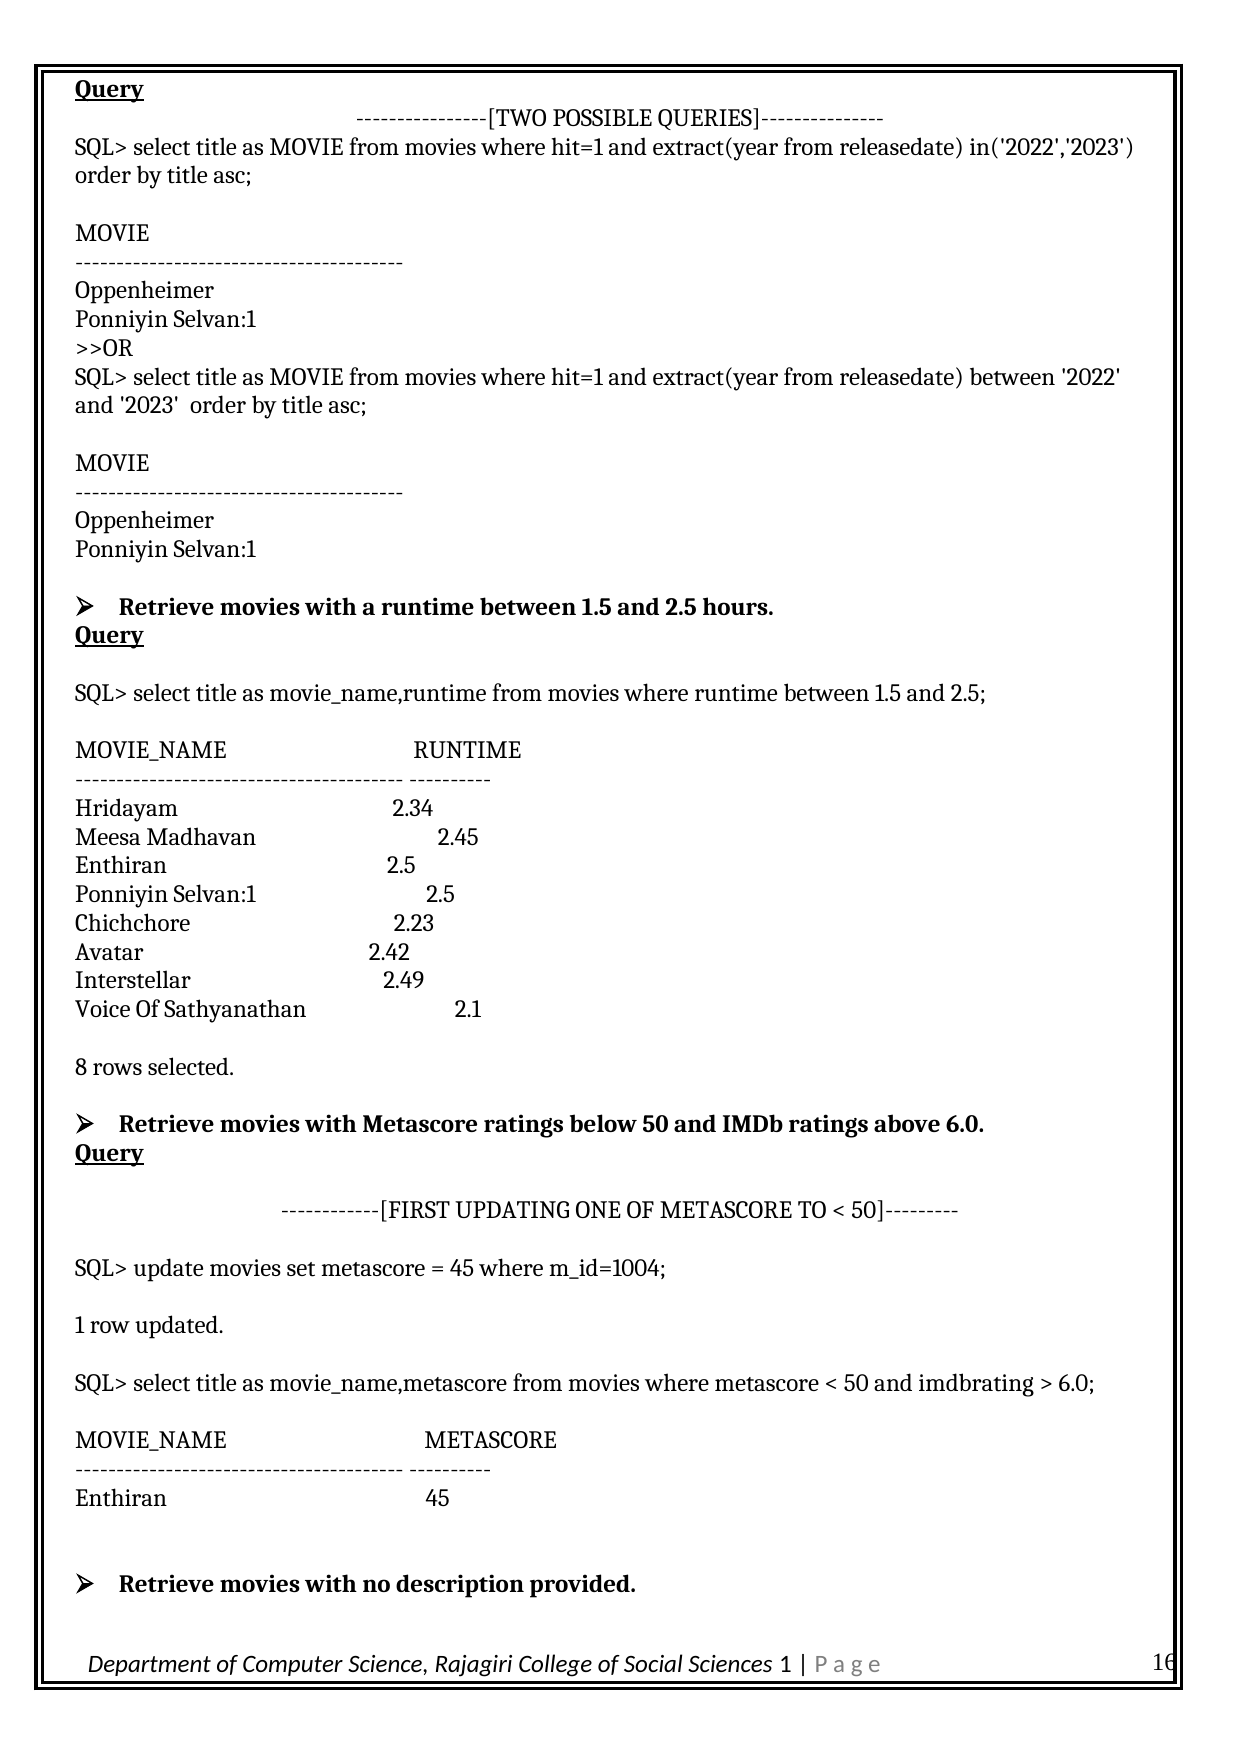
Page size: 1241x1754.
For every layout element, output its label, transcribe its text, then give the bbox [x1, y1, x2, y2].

text Ponniyin Selvan:1 [75, 305, 1165, 334]
text SQL> select title as MOVIE from movies where hit=1 and extract(year from releasedate) in('2022','2023') order by title asc; [75, 132, 1165, 190]
text Meesa Madhavan 2.45 [75, 822, 1165, 851]
text Hridayam 2.34 [75, 794, 1165, 822]
text Ponniyin Selvan:1 [75, 535, 1165, 564]
text SQL> select title as movie_name,metascore from movies where metascore < 50 and imdbrating > 6.0; [75, 1369, 1165, 1397]
text Avatar 2.42 [75, 937, 1165, 966]
text Query [75, 1139, 1165, 1167]
text Query [75, 75, 1165, 104]
text MOVIE [75, 219, 1165, 247]
text Oppenheimer [75, 276, 1165, 305]
text ----------------[TWO POSSIBLE QUERIES]--------------- [75, 104, 1165, 132]
text 1 row updated. [75, 1311, 1165, 1340]
text 8 rows selected. [75, 1052, 1165, 1081]
text MOVIE_NAME METASCORE [75, 1426, 1165, 1455]
text ------------[FIRST UPDATING ONE OF METASCORE TO < 50]--------- [75, 1196, 1165, 1225]
text Query [75, 621, 1165, 650]
text Interstellar 2.49 [75, 966, 1165, 995]
list Retrieve movies with no description provided. [75, 1570, 1165, 1599]
text MOVIE_NAME RUNTIME [75, 736, 1165, 765]
text SQL> update movies set metascore = 45 where m_id=1004; [75, 1254, 1165, 1282]
text Enthiran 2.5 [75, 851, 1165, 880]
text Chichchore 2.23 [75, 909, 1165, 937]
list Retrieve movies with a runtime between 1.5 and 2.5 hours. [75, 592, 1165, 621]
text ---------------------------------------- ---------- [75, 765, 1165, 794]
text Ponniyin Selvan:1 2.5 [75, 880, 1165, 909]
text >>OR [75, 334, 1165, 362]
text MOVIE [75, 449, 1165, 477]
text Enthiran 45 [75, 1484, 1165, 1512]
text ---------------------------------------- ---------- [75, 1455, 1165, 1484]
text SQL> select title as MOVIE from movies where hit=1 and extract(year from releasedate) between '2022' and '2023' order by title asc; [75, 362, 1165, 420]
text Voice Of Sathyanathan 2.1 [75, 995, 1165, 1024]
text ---------------------------------------- [75, 247, 1165, 276]
text SQL> select title as movie_name,runtime from movies where runtime between 1.5 and 2.5; [75, 679, 1165, 707]
list Retrieve movies with Metascore ratings below 50 and IMDb ratings above 6.0. [75, 1110, 1165, 1139]
text Oppenheimer [75, 506, 1165, 535]
text ---------------------------------------- [75, 477, 1165, 506]
